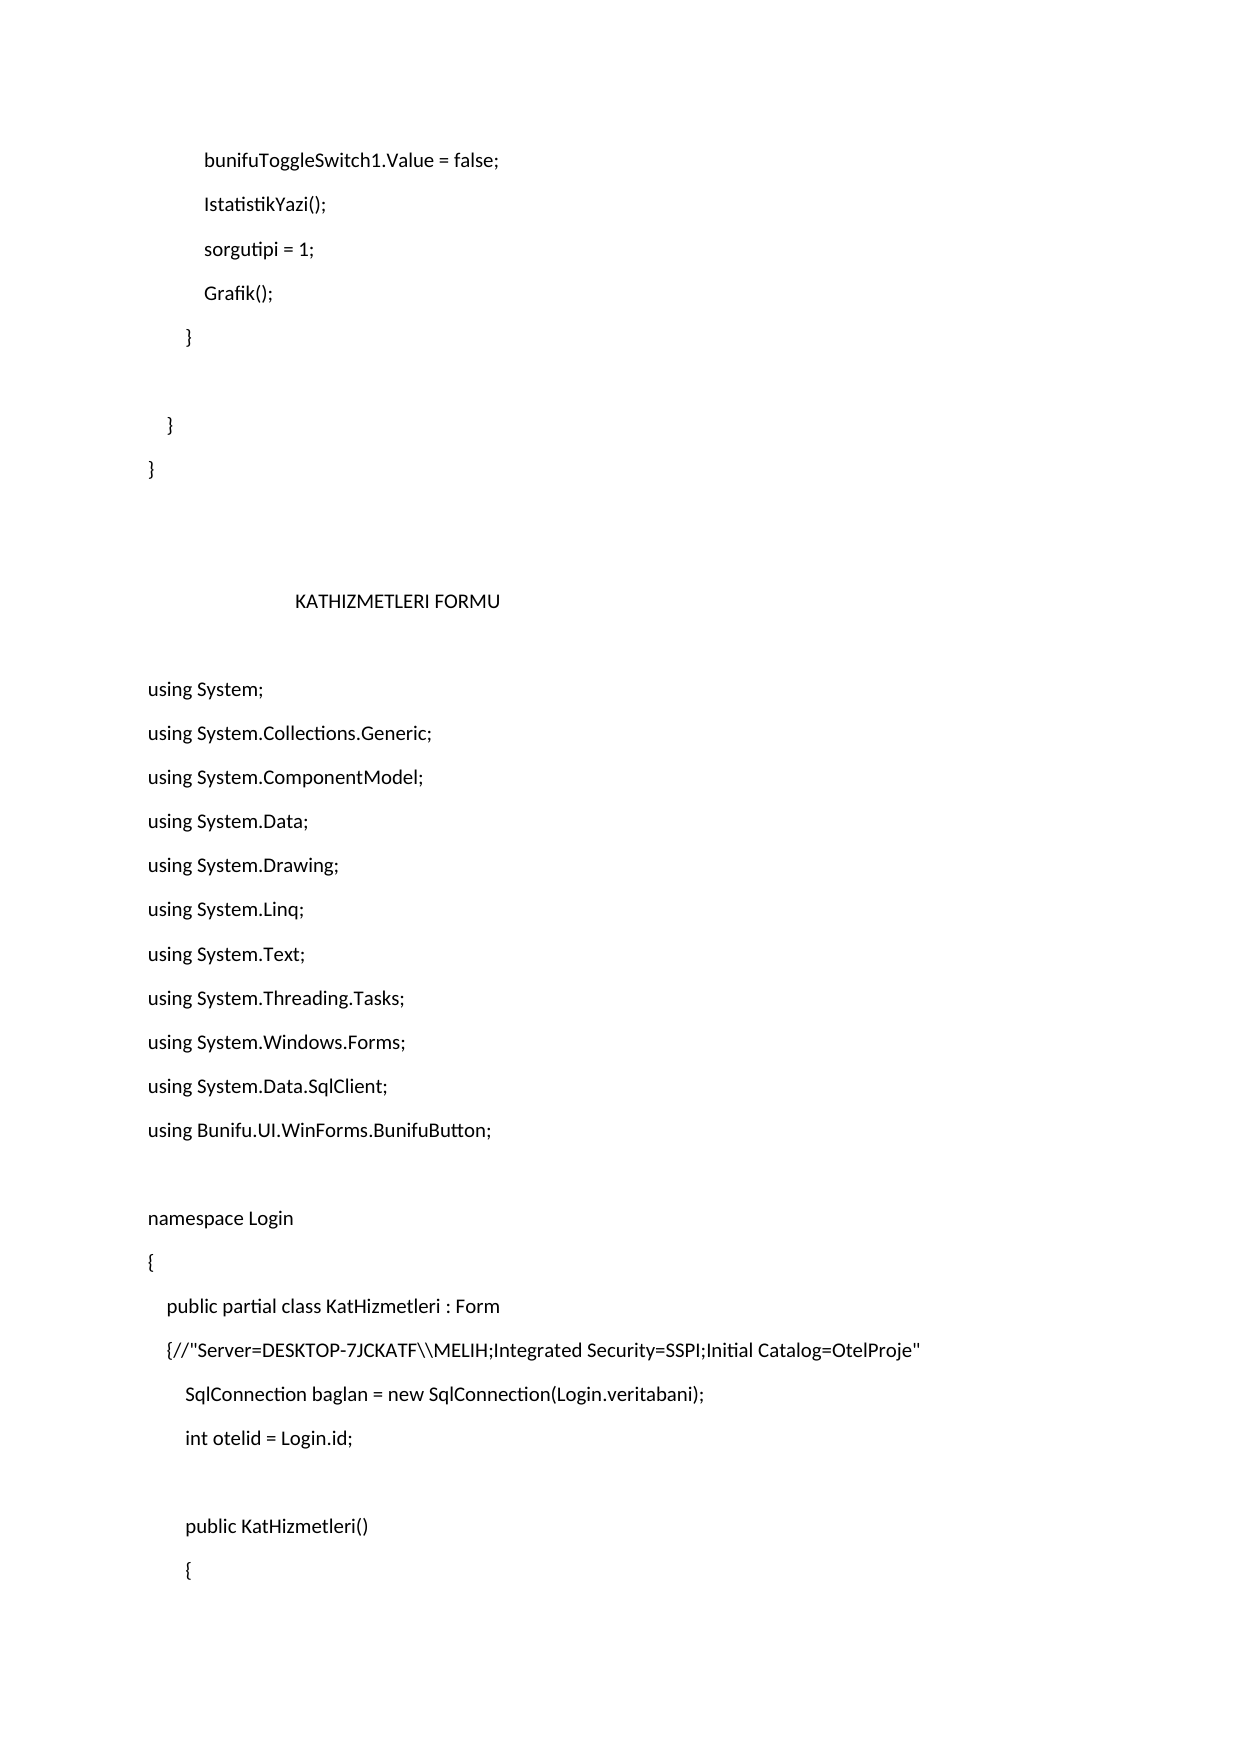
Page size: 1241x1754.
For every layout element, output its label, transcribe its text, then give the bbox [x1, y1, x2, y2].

text using System; [148, 676, 1093, 702]
text KATHIZMETLERI FORMU [148, 588, 1093, 614]
text SqlConnection baglan = new SqlConnection(Login.veritabani); [148, 1381, 1093, 1407]
text { [148, 1558, 1093, 1583]
text using System.Data; [148, 808, 1093, 834]
text namespace Login [148, 1205, 1093, 1231]
text } [148, 456, 1093, 481]
text int otelid = Login.id; [148, 1425, 1093, 1451]
text {//"Server=DESKTOP-7JCKATF\\MELIH;Integrated Security=SSPI;Initial Catalog=OtelProje" [148, 1337, 1093, 1363]
text IstatistikYazi(); [148, 192, 1093, 217]
text bunifuToggleSwitch1.Value = false; [148, 148, 1093, 173]
text { [148, 1249, 1093, 1274]
text using System.Text; [148, 941, 1093, 966]
text using System.Collections.Generic; [148, 720, 1093, 746]
text public partial class KatHizmetleri : Form [148, 1293, 1093, 1319]
text using System.Data.SqlClient; [148, 1073, 1093, 1098]
text public KatHizmetleri() [148, 1513, 1093, 1539]
text sorgutipi = 1; [148, 236, 1093, 261]
text using System.Linq; [148, 897, 1093, 922]
text using Bunifu.UI.WinForms.BunifuButton; [148, 1117, 1093, 1142]
text using System.ComponentModel; [148, 764, 1093, 790]
text using System.Windows.Forms; [148, 1029, 1093, 1054]
text using System.Threading.Tasks; [148, 985, 1093, 1010]
text } [148, 412, 1093, 437]
text } [148, 324, 1093, 349]
text using System.Drawing; [148, 853, 1093, 878]
text Grafik(); [148, 280, 1093, 305]
